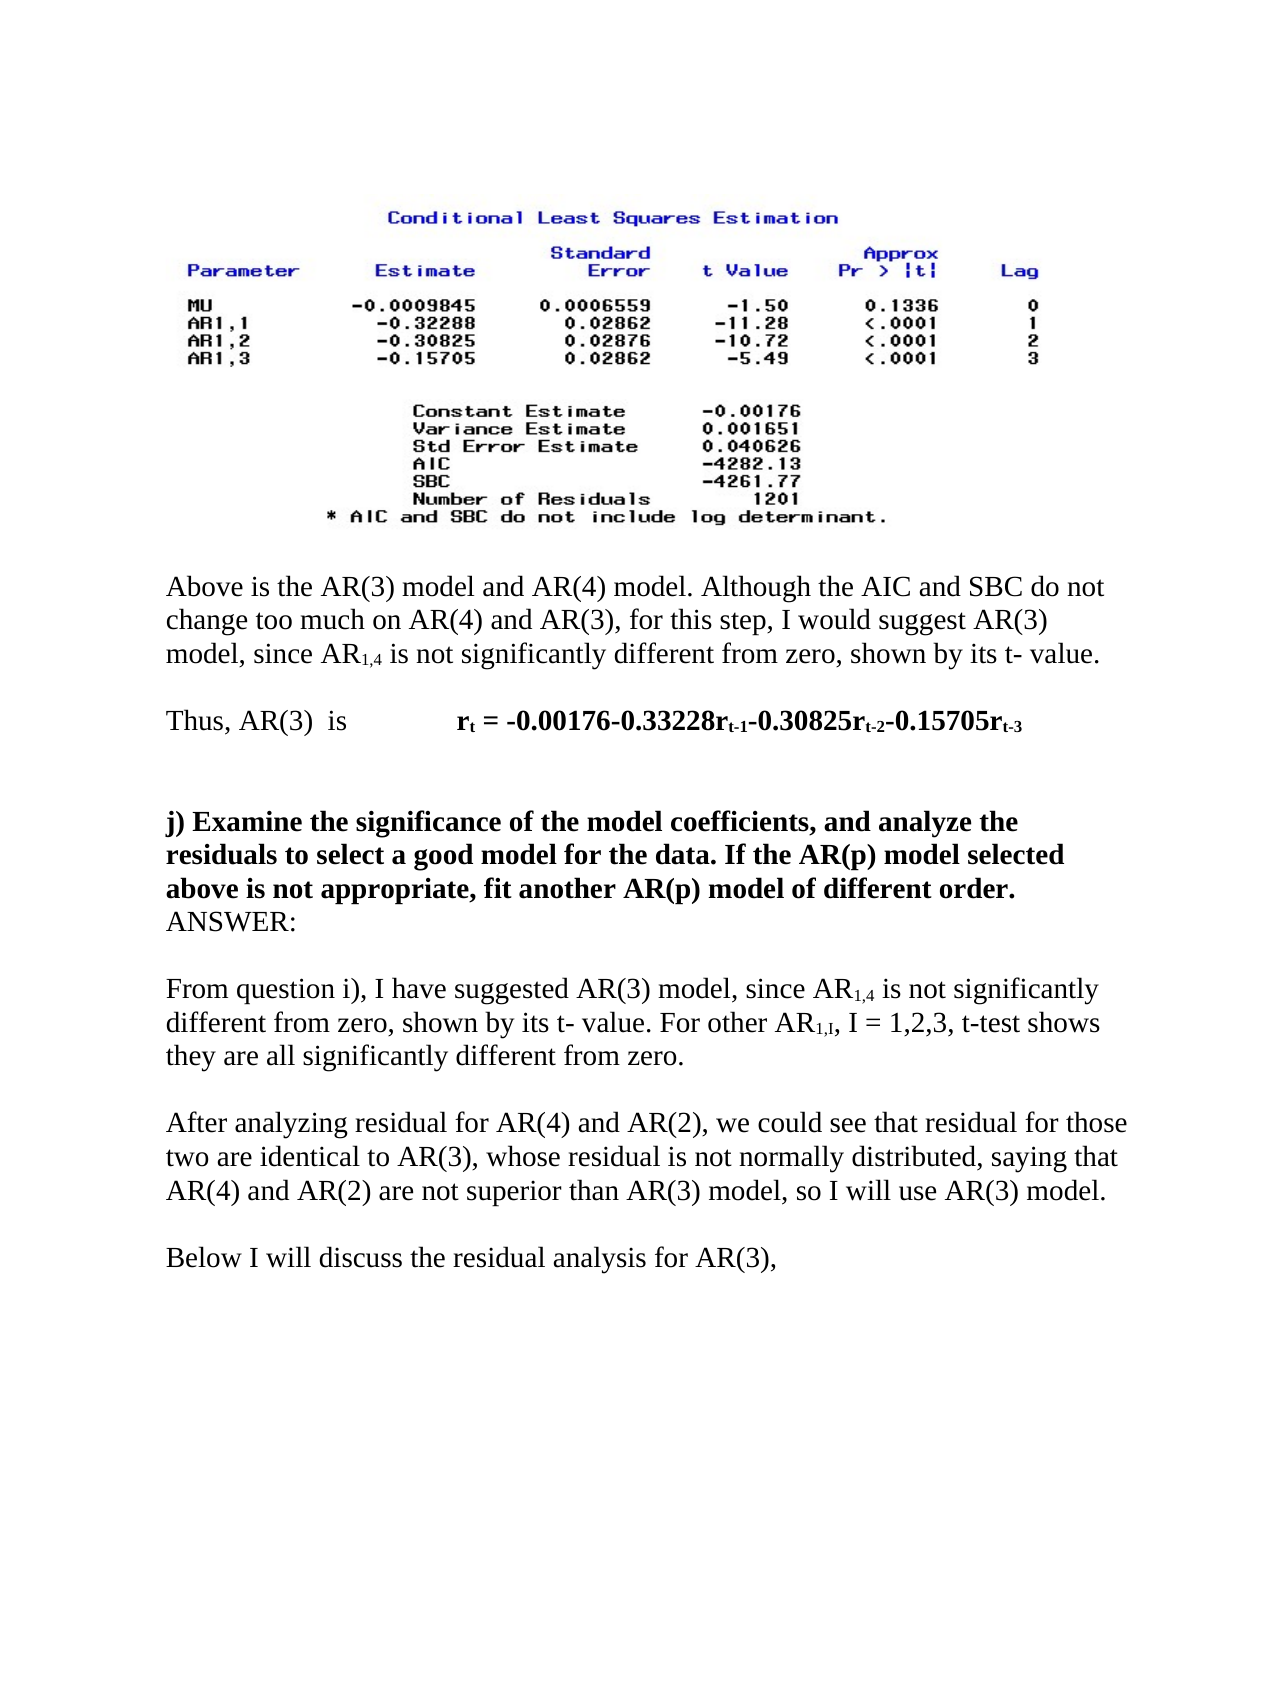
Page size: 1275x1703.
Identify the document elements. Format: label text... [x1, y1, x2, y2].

text Thus, AR(3) is rt = -0.00176-0.33228rt-1-0.30825rt-2-0.15705rt-3 [166, 703, 1134, 737]
text Below I will discuss the residual analysis for AR(3), [166, 1240, 1134, 1273]
text ANSWER: [166, 904, 1134, 938]
text Above is the AR(3) model and AR(4) model. Although the AIC and SBC do not change too much on AR(4) and AR(3), for this step, I would suggest AR(3) model, since AR1,4 is not significantly different from zero, shown by its t- value. [166, 569, 1134, 669]
text j) Examine the significance of the model coefficients, and analyze the residuals to select a good model for the data. If the AR(p) model selected above is not appropriate, fit another AR(p) model of different order. [166, 804, 1134, 904]
text After analyzing residual for AR(4) and AR(2), we could see that residual for those two are identical to AR(3), whose residual is not normally distributed, saying that AR(4) and AR(2) are not superior than AR(3) model, so I will use AR(3) model. [166, 1106, 1134, 1206]
text From question i), I have suggested AR(3) model, since AR1,4 is not significantly different from zero, shown by its t- value. For other AR1,I, I = 1,2,3, t-test shows they are all significantly different from zero. [166, 971, 1134, 1072]
picture [165, 194, 1057, 536]
